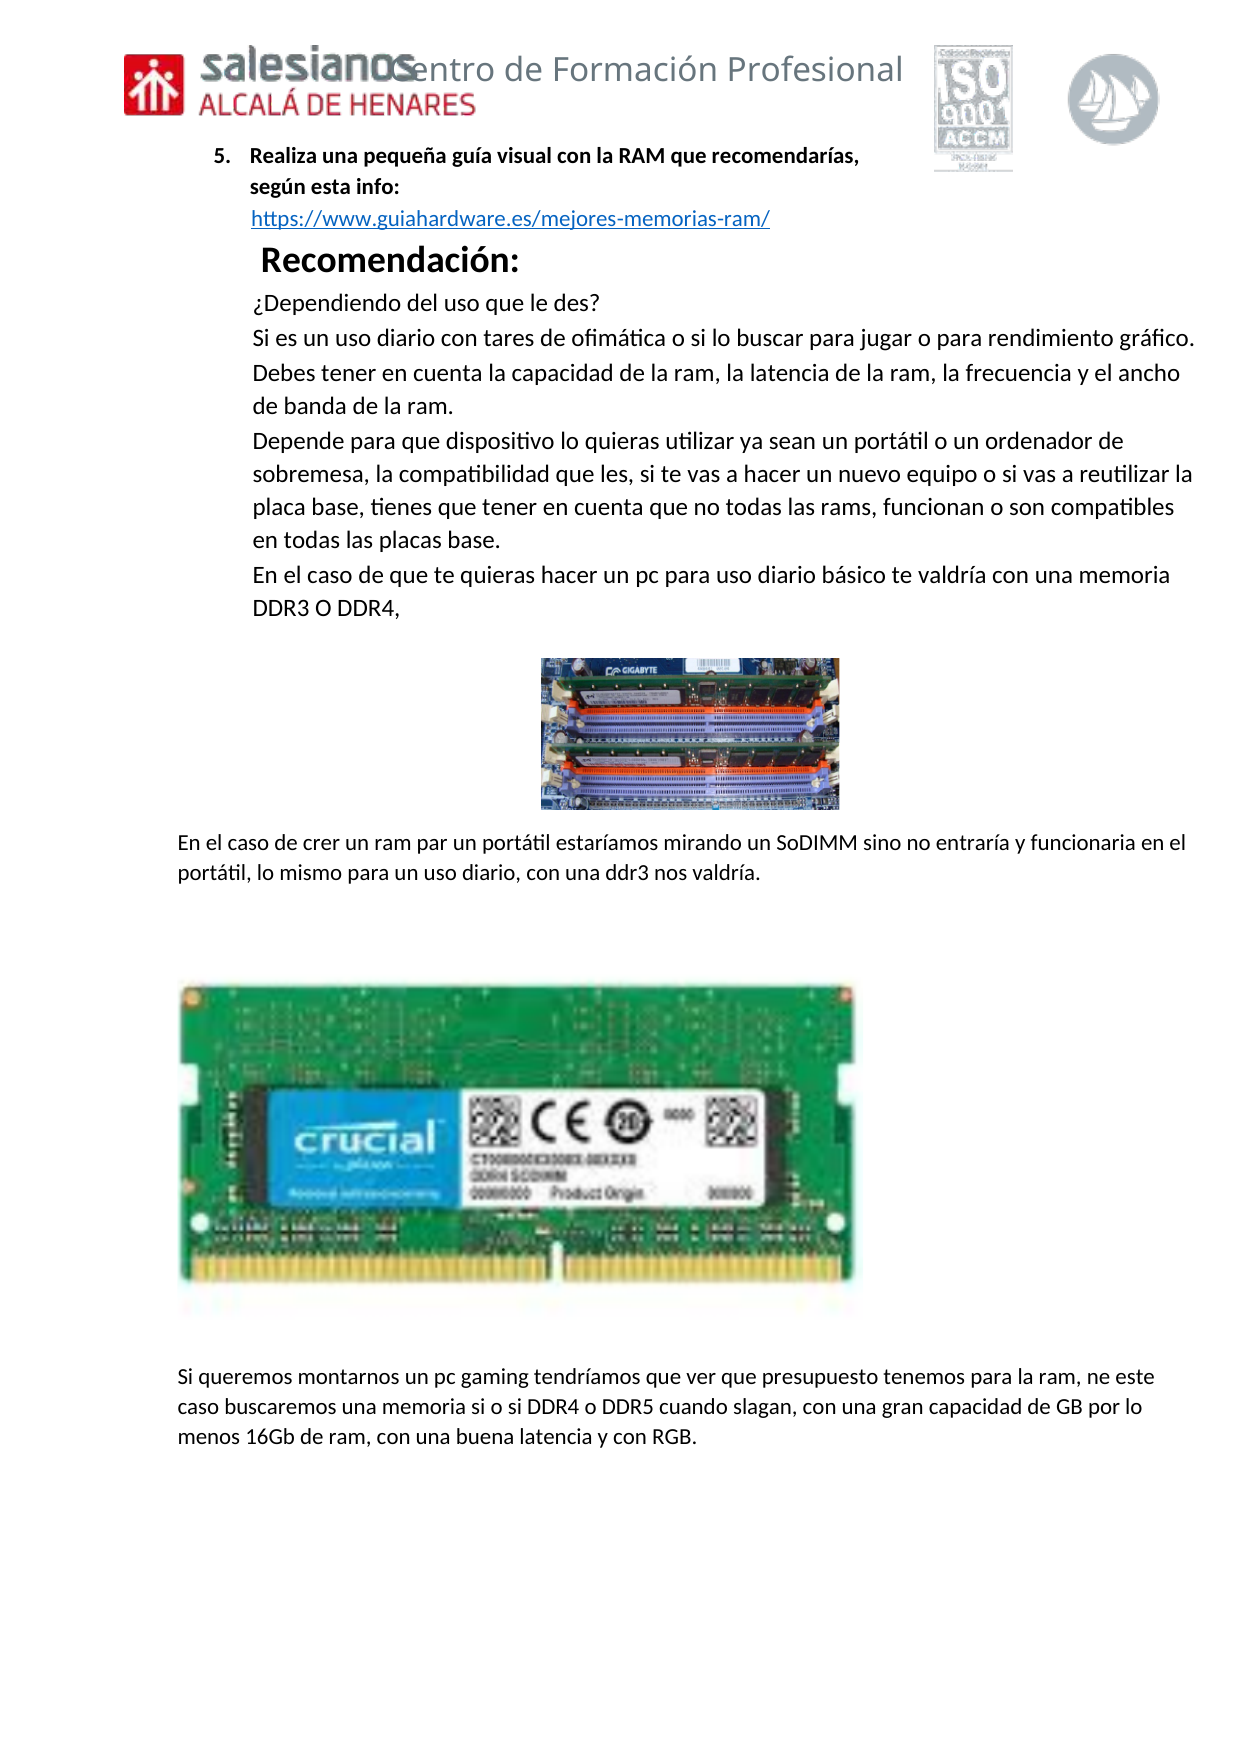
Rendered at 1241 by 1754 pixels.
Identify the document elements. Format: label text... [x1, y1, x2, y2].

text Si es un uso diario con tares de ofimática o si lo buscar para jugar o para rendimiento gráfico. [252, 322, 1203, 353]
text En el caso de crer un ram par un portátil estaríamos mirando un SoDIMM sino no entraría y funcionaria en el portátil, lo mismo para un uso diario, con una ddr3 nos valdría. [177, 828, 1203, 887]
list Realiza una pequeña guía visual con la RAM que recomendarías, según esta info: [213, 141, 1075, 200]
text Debes tener en cuenta la capacidad de la ram, la latencia de la ram, la frecuencia y el ancho de banda de la ram. [252, 357, 1203, 421]
picture [177, 905, 864, 1343]
text ¿Dependiendo del uso que le des? [252, 287, 1203, 318]
text https://www.guiahardware.es/mejores-memorias-ram/ [251, 204, 1203, 232]
picture [124, 45, 496, 122]
picture [934, 45, 1013, 141]
text En el caso de que te quieras hacer un pc para uso diario básico te valdría con una memoria DDR3 O DDR4, [252, 559, 1203, 622]
picture [1059, 45, 1169, 155]
text Si queremos montarnos un pc gaming tendríamos que ver que presupuesto tenemos para la ram, ne este caso buscaremos una memoria si o si DDR4 o DDR5 cuando slagan, con una gran capacidad de GB por lo menos 16Gb de ram, con una buena latencia y con RGB. [177, 1362, 1203, 1450]
text Depende para que dispositivo lo quieras utilizar ya sean un portátil o un ordenador de sobremesa, la compatibilidad que les, si te vas a hacer un nuevo equipo o si vas a reutilizar la placa base, tienes que tener en cuenta que no todas las rams, funcionan o son compatibles en todas las placas base. [252, 425, 1203, 554]
text Recomendación: [252, 236, 1203, 282]
picture [541, 658, 840, 810]
